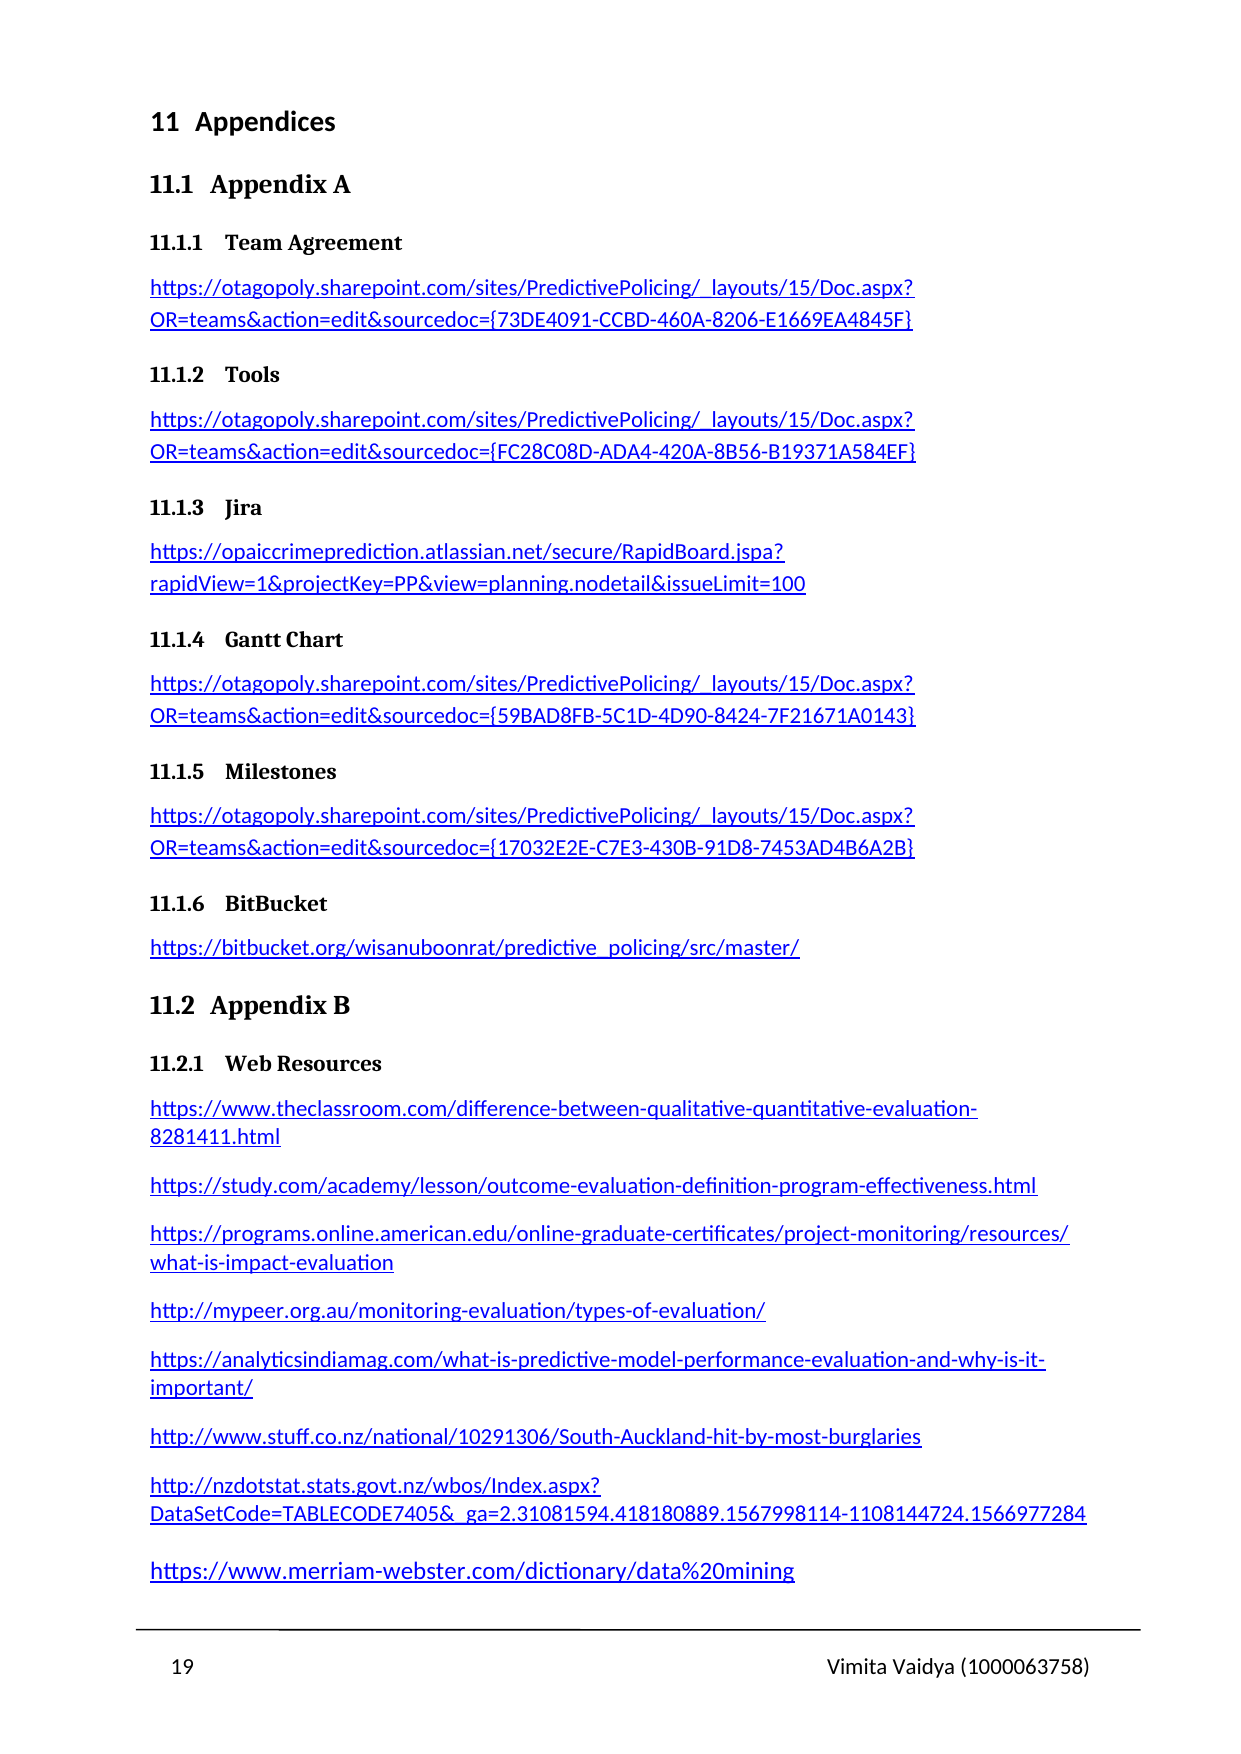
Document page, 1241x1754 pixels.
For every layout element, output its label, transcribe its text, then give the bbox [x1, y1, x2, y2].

text https://programs.online.american.edu/online-graduate-certificates/project-monitoring/resources/what-is-impact-evaluation [150, 1219, 1090, 1276]
text https://bitbucket.org/wisanuboonrat/predictive_policing/src/master/ [150, 933, 1090, 961]
subtitle Web Resources [150, 1051, 1090, 1077]
text https://opaiccrimeprediction.atlassian.net/secure/RapidBoard.jspa?rapidView=1&projectKey=PP&view=planning.nodetail&issueLimit=100 [150, 537, 1090, 597]
text https://otagopoly.sharepoint.com/sites/PredictivePolicing/_layouts/15/Doc.aspx?OR=teams&action=edit&sourcedoc={59BAD8FB-5C1D-4D90-8424-7F21671A0143} [150, 669, 1036, 729]
subtitle Milestones [150, 758, 1090, 785]
subtitle Jira [150, 494, 1090, 521]
text http://nzdotstat.stats.govt.nz/wbos/Index.aspx?DataSetCode=TABLECODE7405&_ga=2.31081594.418180889.1567998114-1108144724.1566977284 [150, 1471, 1090, 1527]
text https://otagopoly.sharepoint.com/sites/PredictivePolicing/_layouts/15/Doc.aspx?OR=teams&action=edit&sourcedoc={FC28C08D-ADA4-420A-8B56-B19371A584EF} [150, 405, 1090, 465]
text https://otagopoly.sharepoint.com/sites/PredictivePolicing/_layouts/15/Doc.aspx?OR=teams&action=edit&sourcedoc={17032E2E-C7E3-430B-91D8-7453AD4B6A2B} [150, 801, 1036, 861]
subtitle BitBucket [150, 891, 1090, 917]
text https://www.theclassroom.com/difference-between-qualitative-quantitative-evaluation-8281411.html [150, 1094, 1090, 1150]
text https://study.com/academy/lesson/outcome-evaluation-definition-program-effectiveness.html [150, 1171, 1090, 1199]
subtitle Team Agreement [150, 230, 1090, 256]
subtitle Gantt Chart [150, 626, 1090, 653]
subtitle Appendix A [150, 169, 1090, 201]
subtitle Appendices [150, 103, 1090, 139]
text https://otagopoly.sharepoint.com/sites/PredictivePolicing/_layouts/15/Doc.aspx?OR=teams&action=edit&sourcedoc={73DE4091-CCBD-460A-8206-E1669EA4845F} [150, 273, 1090, 333]
text http://www.stuff.co.nz/national/10291306/South-Auckland-hit-by-most-burglaries [150, 1422, 1090, 1450]
text https://www.merriam-webster.com/dictionary/data%20mining [150, 1555, 1090, 1586]
text https://analyticsindiamag.com/what-is-predictive-model-performance-evaluation-and-why-is-it-important/ [150, 1345, 1090, 1401]
text http://mypeer.org.au/monitoring-evaluation/types-of-evaluation/ [150, 1296, 1090, 1324]
subtitle Appendix B [150, 990, 1090, 1022]
subtitle Tools [150, 362, 1090, 388]
